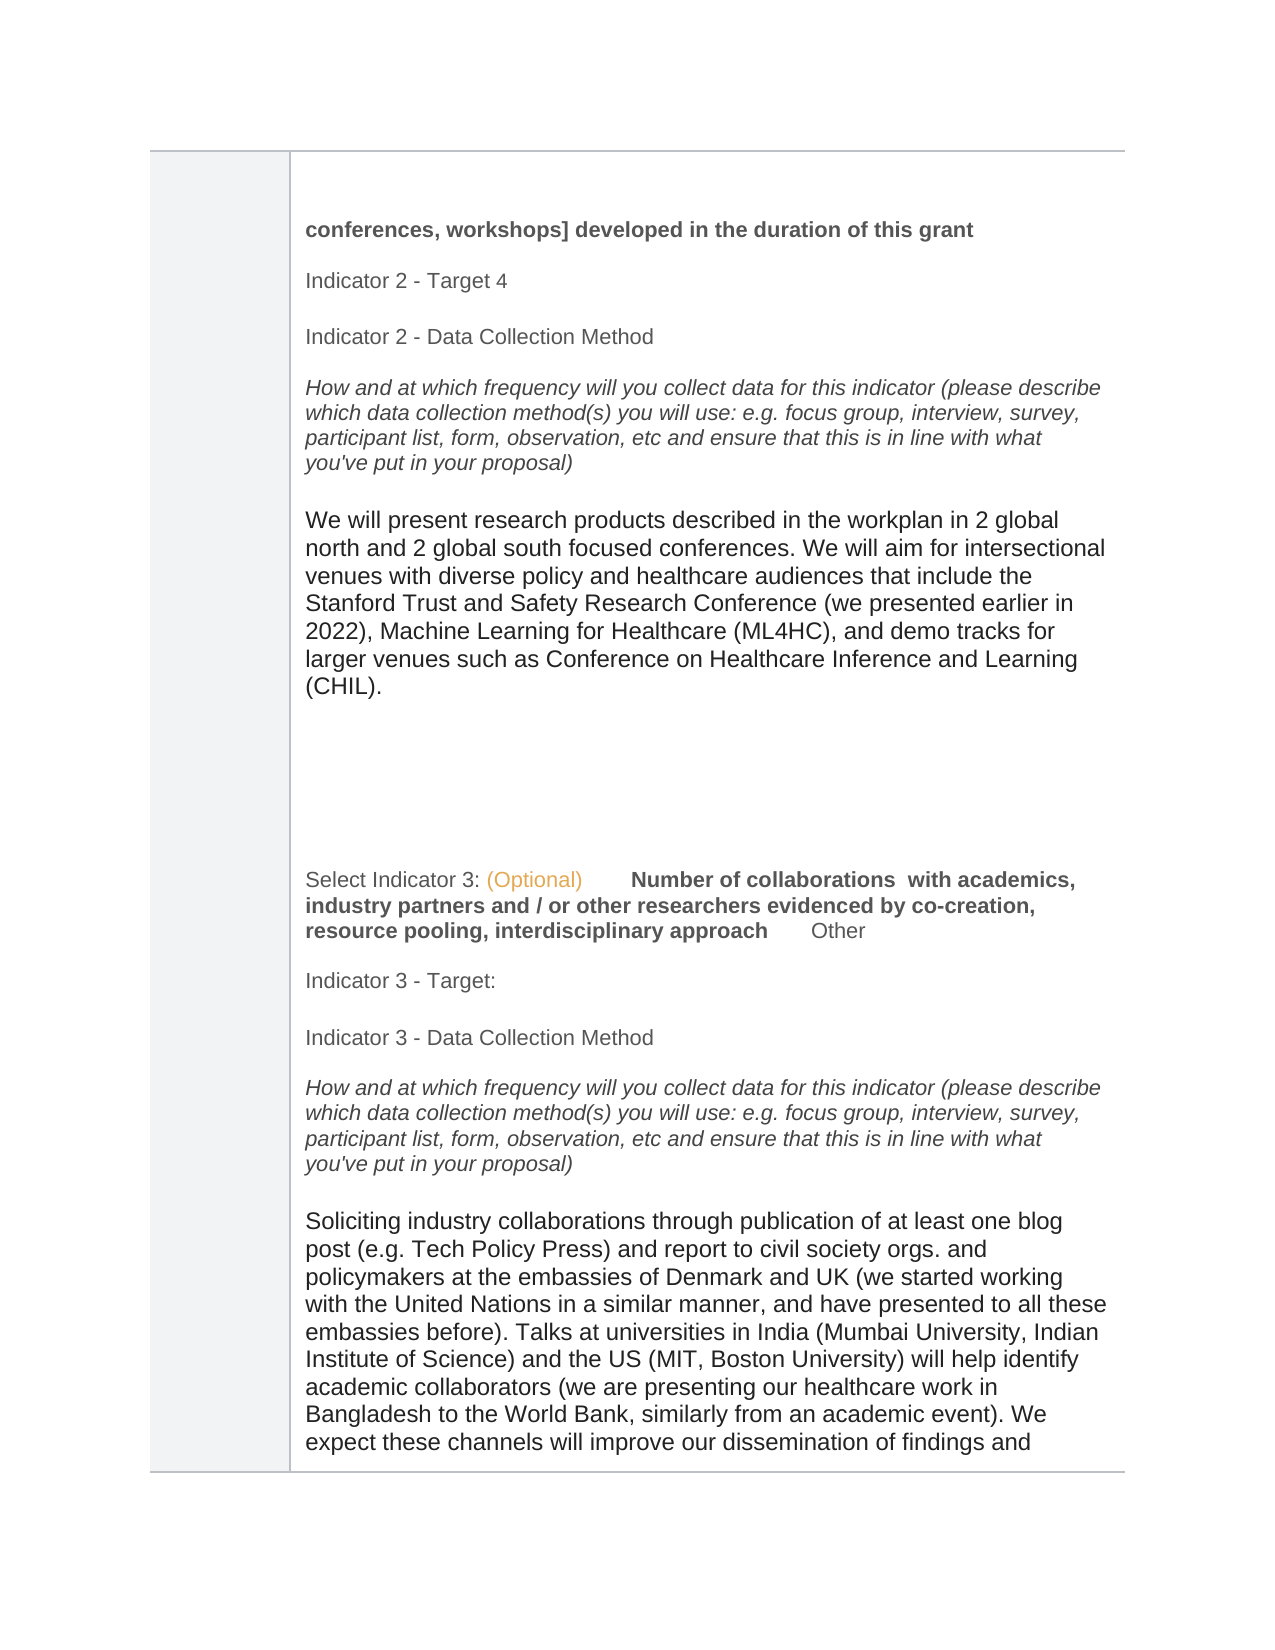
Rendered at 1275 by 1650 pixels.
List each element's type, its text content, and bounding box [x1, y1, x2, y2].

table_header To [150, 152, 289, 1471]
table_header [291, 152, 1125, 1471]
